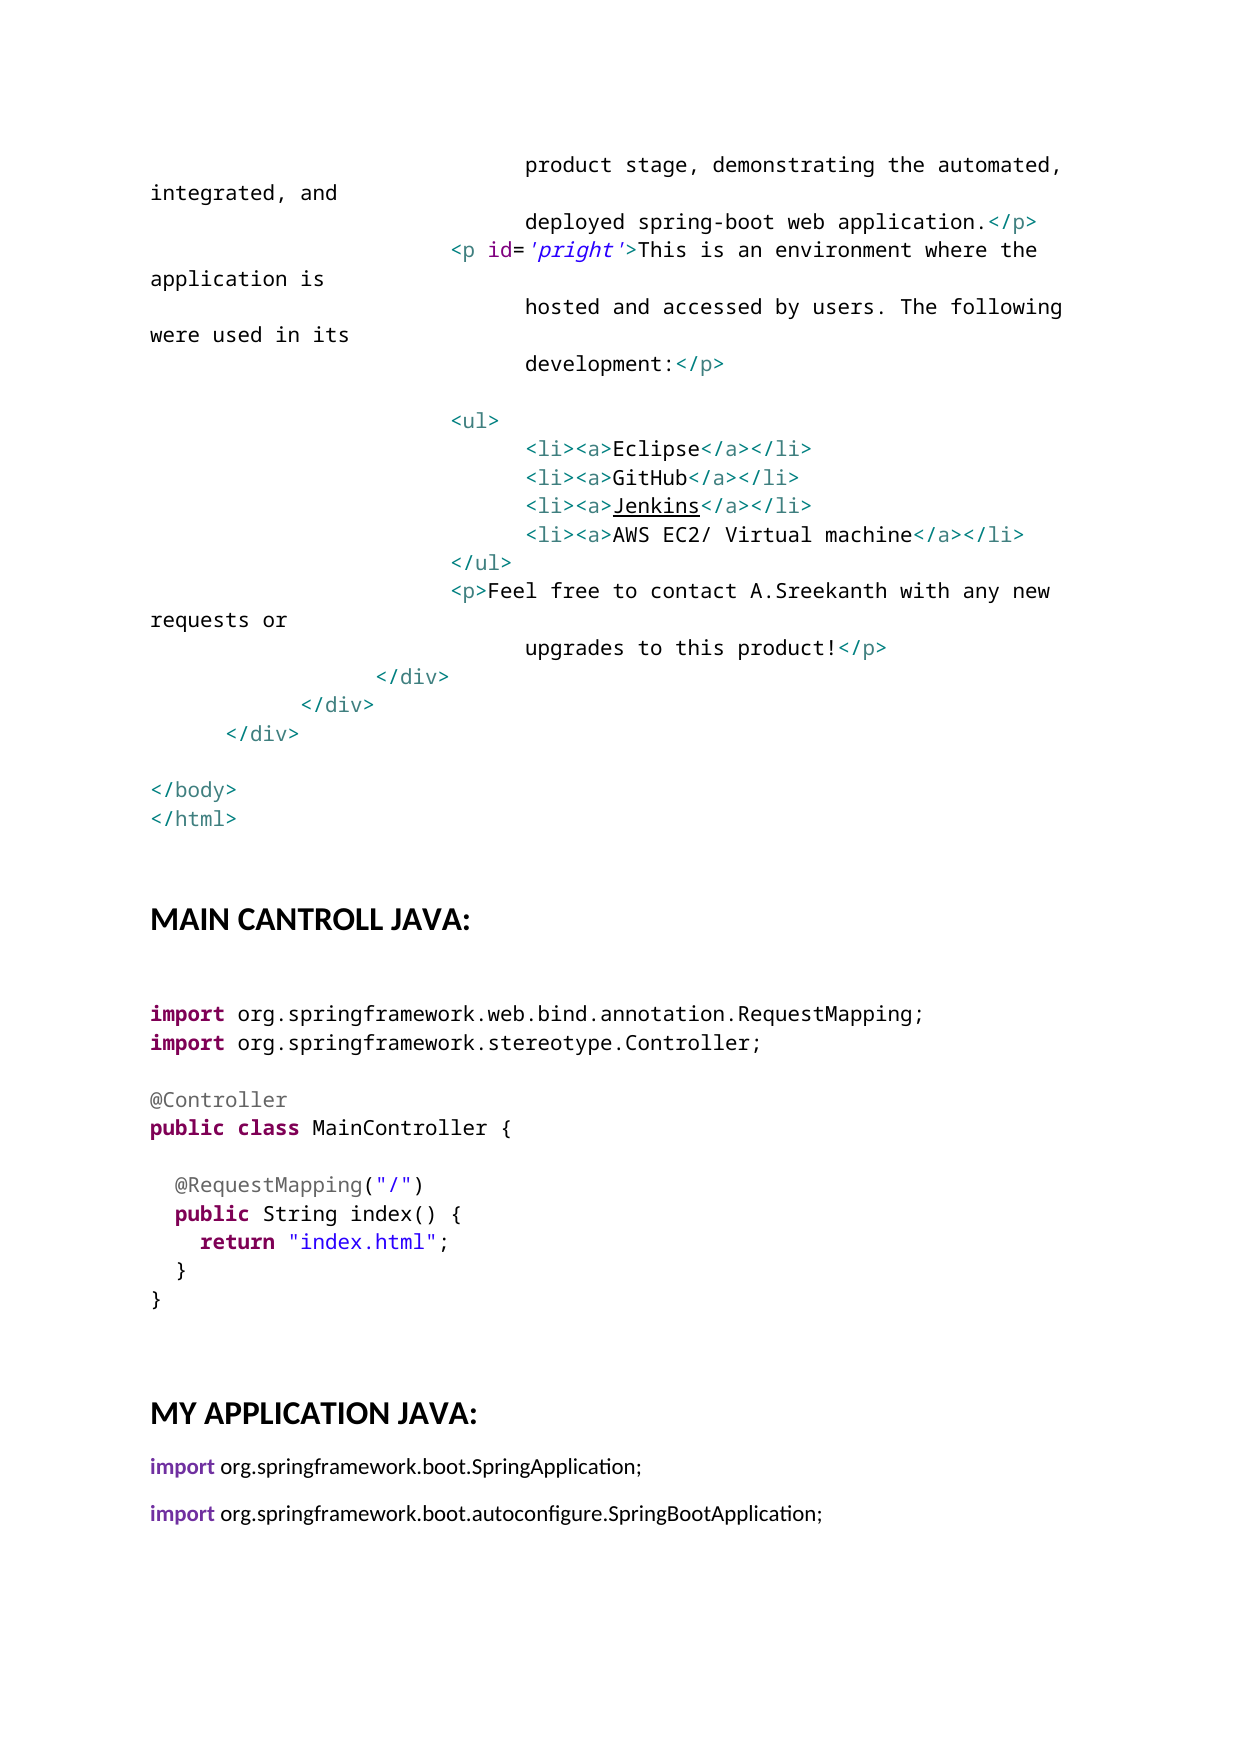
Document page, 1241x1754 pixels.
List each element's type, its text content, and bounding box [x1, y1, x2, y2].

text return "index.html"; [150, 1227, 1090, 1256]
text import org.springframework.web.bind.annotation.RequestMapping; [150, 999, 1090, 1028]
text import org.springframework.boot.autoconfigure.SpringBootApplication; [150, 1499, 1090, 1527]
text @Controller [150, 1085, 1090, 1113]
text <p>Feel free to contact A.Sreekanth with any new requests or [150, 577, 1090, 633]
text </ul> [150, 548, 1090, 577]
text public String index() { [150, 1199, 1090, 1227]
text <li><a>Eclipse</a></li> [150, 434, 1090, 463]
text </div> [150, 690, 1090, 719]
text @RequestMapping("/") [150, 1170, 1090, 1199]
text public class MainController { [150, 1113, 1090, 1142]
text product stage, demonstrating the automated, integrated, and [150, 150, 1090, 207]
text <li><a>GitHub</a></li> [150, 463, 1090, 491]
text hosted and accessed by users. The following were used in its [150, 292, 1090, 349]
text deployed spring-boot web application.</p> [150, 207, 1090, 235]
text <li><a>Jenkins</a></li> [150, 491, 1090, 520]
text <p id='pright'>This is an environment where the application is [150, 235, 1090, 292]
text upgrades to this product!</p> [150, 633, 1090, 662]
text } [150, 1256, 1090, 1284]
text import org.springframework.stereotype.Controller; [150, 1028, 1090, 1056]
text development:</p> [150, 349, 1090, 377]
text import org.springframework.boot.SpringApplication; [150, 1452, 1090, 1481]
text <ul> [150, 406, 1090, 434]
text MY APPLICATION JAVA: [150, 1392, 1090, 1433]
text <li><a>AWS EC2/ Virtual machine</a></li> [150, 520, 1090, 548]
text </div> [150, 662, 1090, 690]
text MAIN CANTROLL JAVA: [150, 898, 1090, 939]
text </div> [150, 719, 1090, 747]
text </html> [150, 804, 1090, 832]
text </body> [150, 775, 1090, 804]
text } [150, 1284, 1090, 1312]
